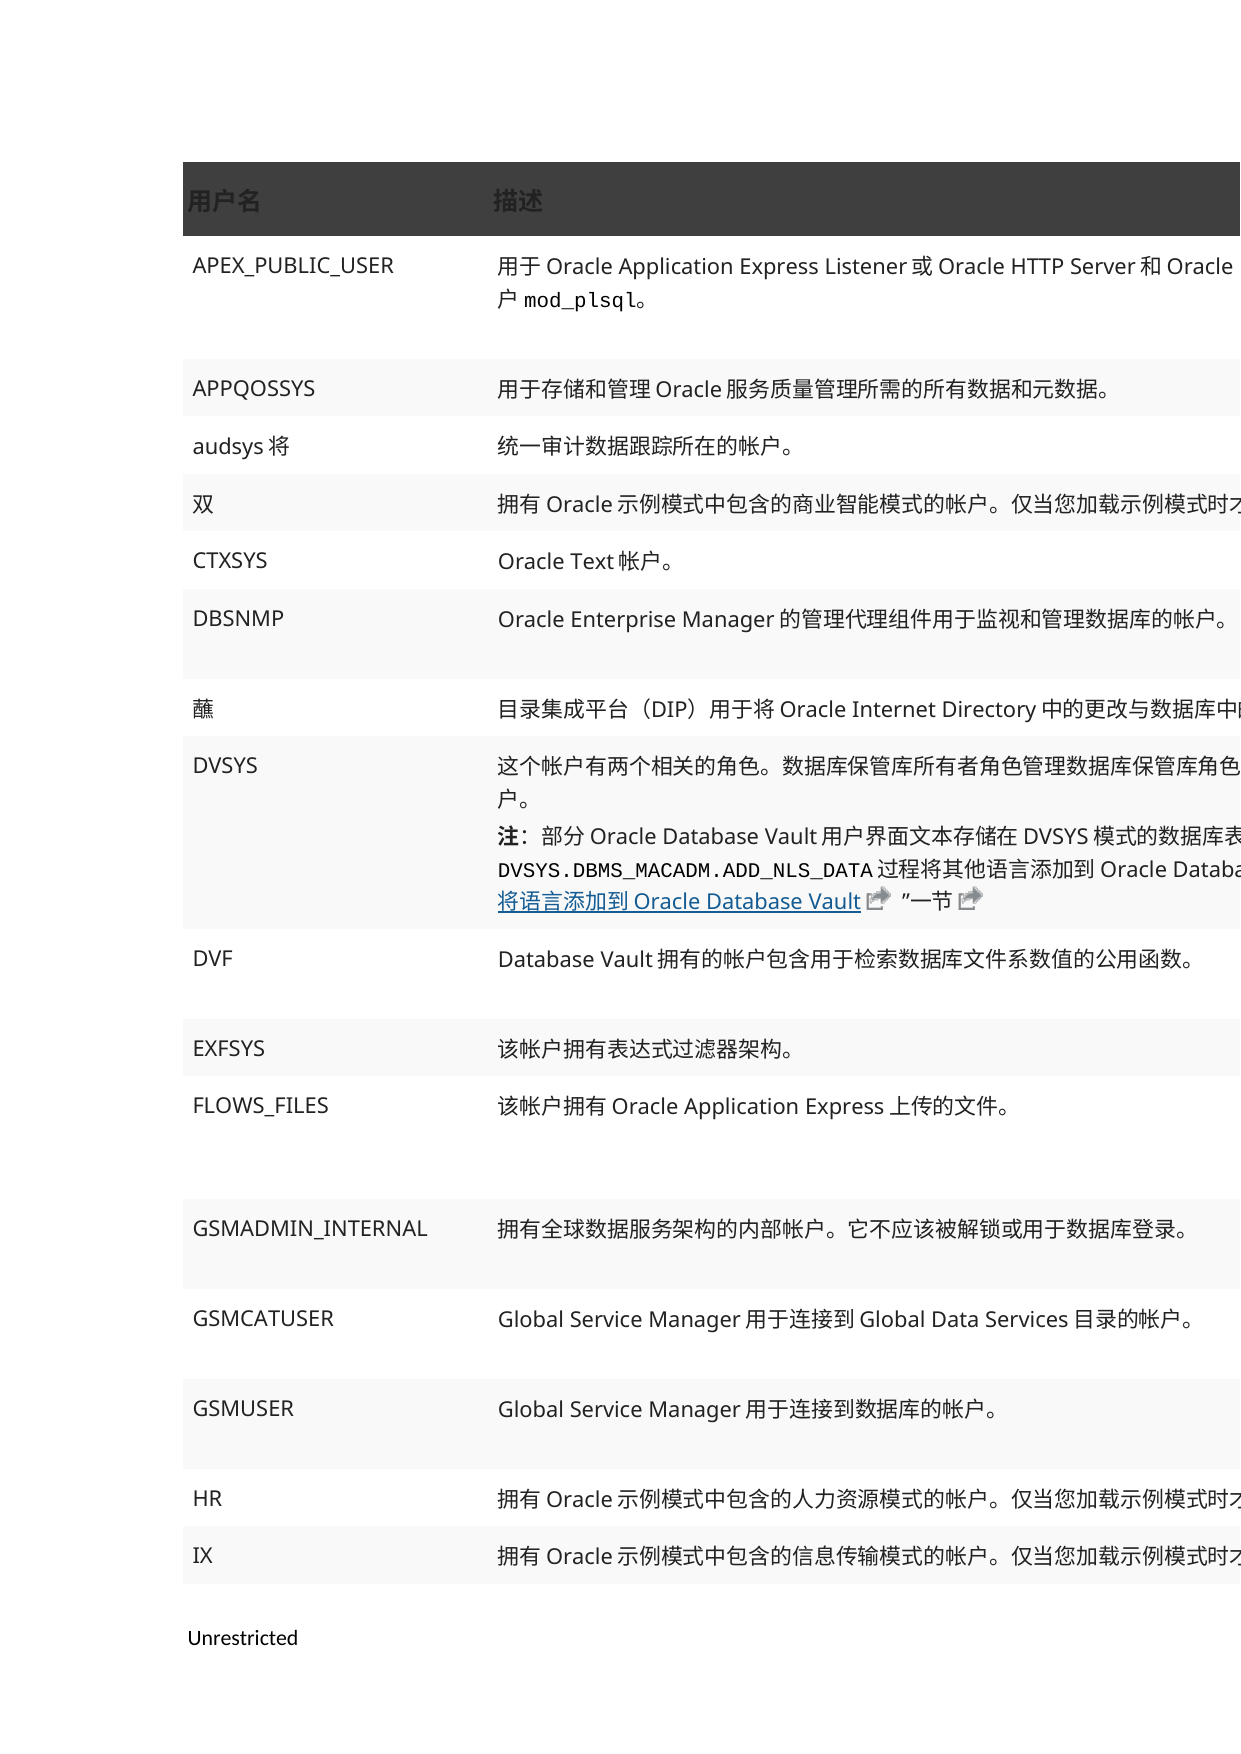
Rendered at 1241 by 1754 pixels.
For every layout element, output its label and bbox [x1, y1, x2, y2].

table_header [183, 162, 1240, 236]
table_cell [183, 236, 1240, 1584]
picture [953, 884, 989, 910]
picture [861, 884, 897, 910]
